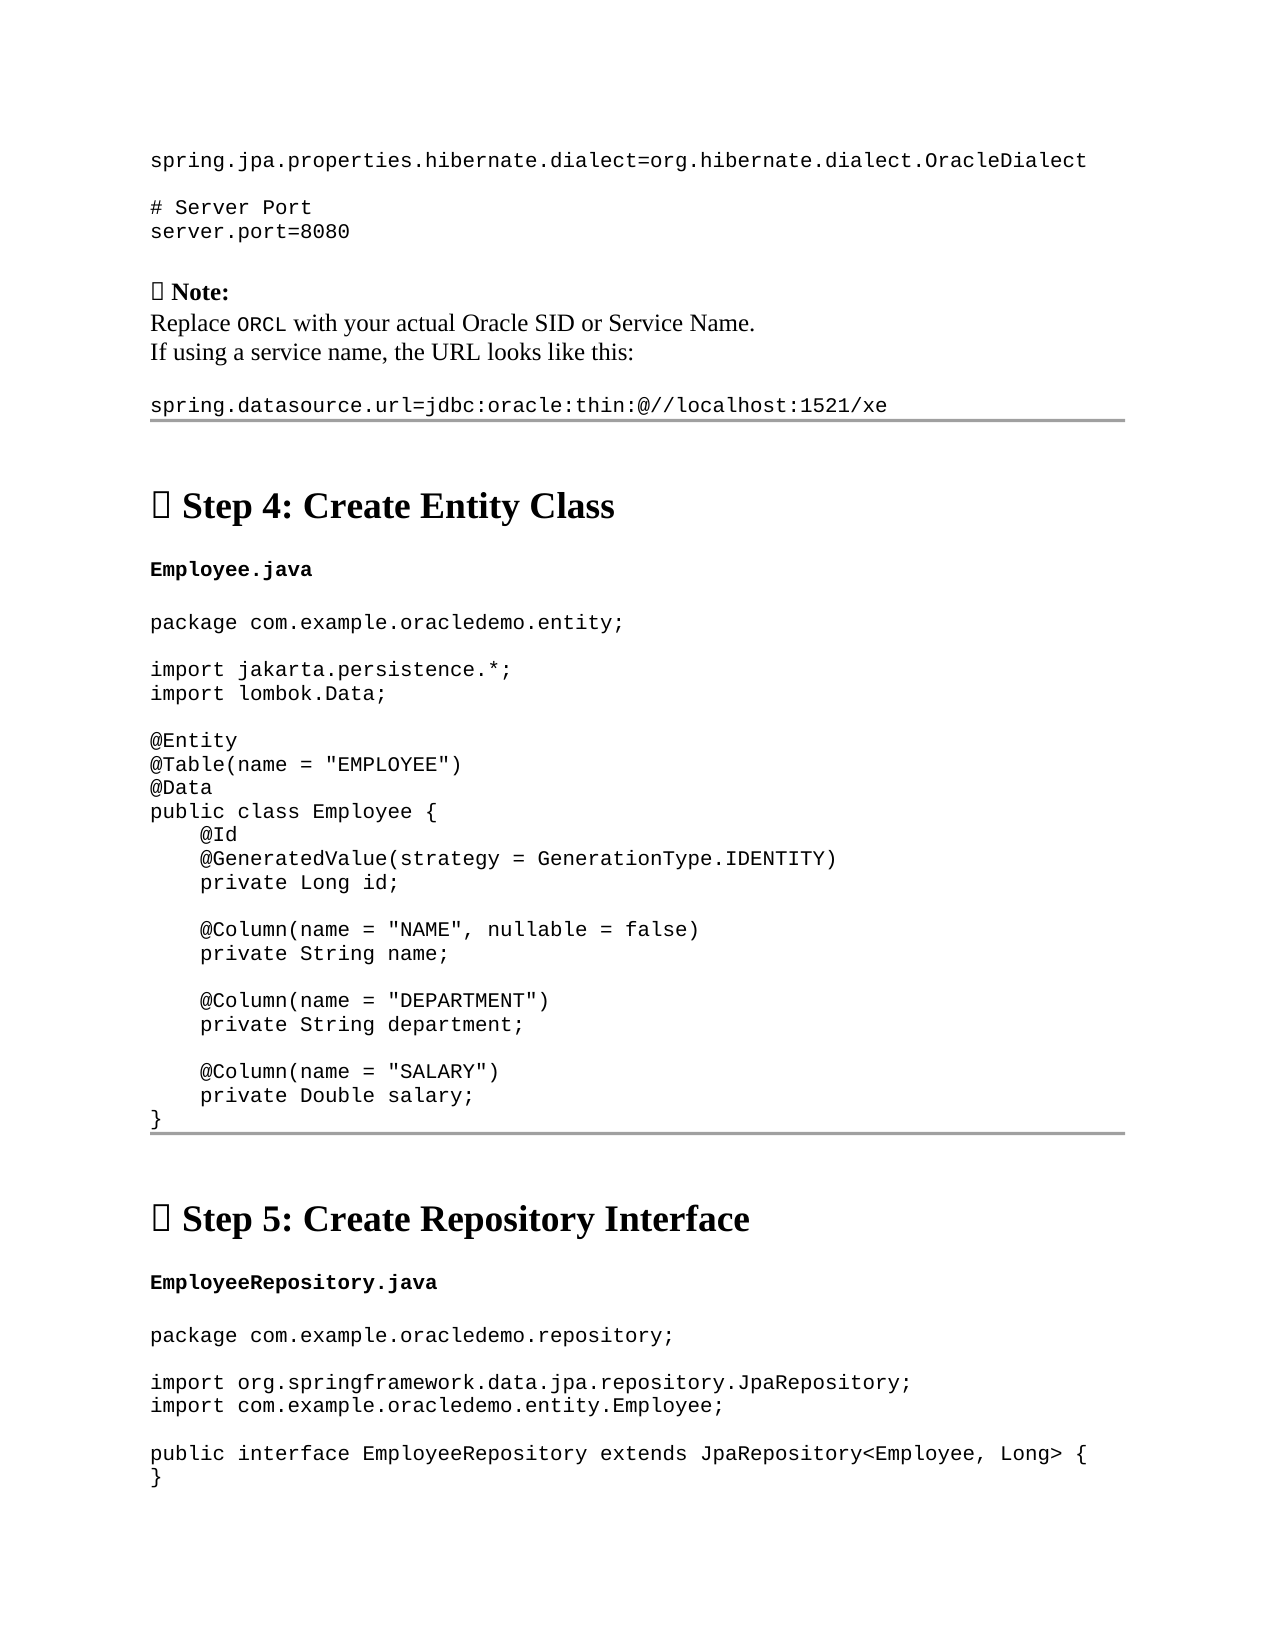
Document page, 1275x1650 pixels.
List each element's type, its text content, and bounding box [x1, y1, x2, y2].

text @Id [150, 824, 1125, 848]
text spring.datasource.url=jdbc:oracle:thin:@//localhost:1521/xe [150, 395, 1125, 418]
text import jakarta.persistence.*; [150, 659, 1125, 683]
text import org.springframework.data.jpa.repository.JpaRepository; [150, 1372, 1125, 1396]
text @Data [150, 777, 1125, 801]
text 💾 Step 4: Create Entity Class [150, 479, 1125, 530]
text } [150, 1466, 1125, 1490]
text Employee.java [150, 559, 1125, 582]
text package com.example.oracledemo.repository; [150, 1324, 1125, 1348]
text @Table(name = "EMPLOYEE") [150, 753, 1125, 777]
text package com.example.oracledemo.entity; [150, 612, 1125, 635]
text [150, 1396, 1125, 1419]
text @Column(name = "NAME", nullable = false) [150, 919, 1125, 943]
text public class Employee { [150, 801, 1125, 824]
text private Double salary; [150, 1084, 1125, 1108]
text @Entity [150, 730, 1125, 753]
text @Column(name = "DEPARTMENT") [150, 990, 1125, 1014]
text public interface EmployeeRepository extends JpaRepository<Employee, Long> { [150, 1443, 1125, 1466]
text ✅ Note: Replace ORCL with your actual Oracle SID or Service Name. If using a service name, the URL looks like this: [150, 274, 1125, 366]
text @Column(name = "SALARY") [150, 1061, 1125, 1084]
text private Long id; [150, 872, 1125, 895]
text } [150, 1108, 1125, 1131]
text server.port=8080 [150, 221, 1125, 244]
text private String name; [150, 943, 1125, 966]
text import lombok.Data; [150, 683, 1125, 706]
text 🧠 Step 5: Create Repository Interface [150, 1192, 1125, 1243]
text spring.jpa.properties.hibernate.dialect=org.hibernate.dialect.OracleDialect [150, 150, 1125, 174]
text private String department; [150, 1014, 1125, 1037]
text @GeneratedValue(strategy = GenerationType.IDENTITY) [150, 848, 1125, 872]
text EmployeeRepository.java [150, 1272, 1125, 1295]
text # Server Port [150, 197, 1125, 221]
